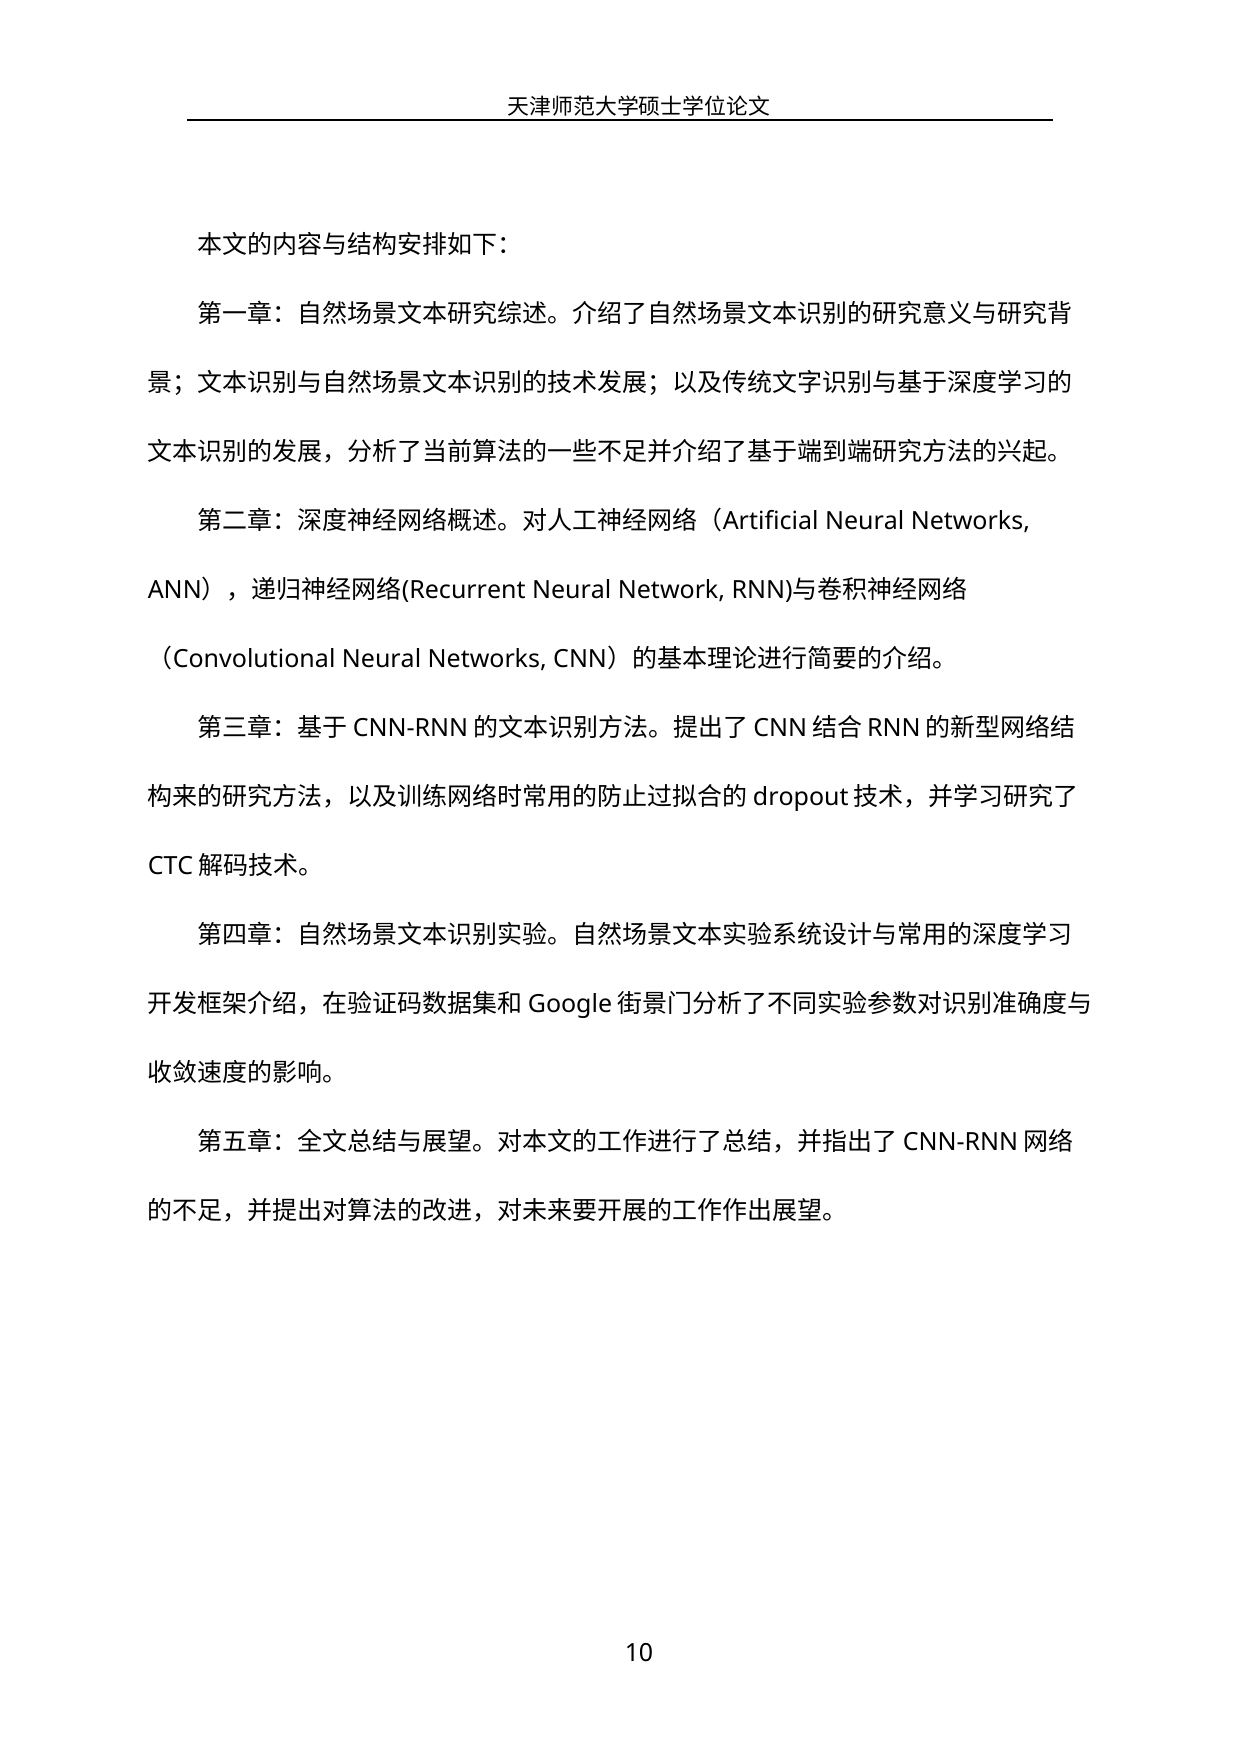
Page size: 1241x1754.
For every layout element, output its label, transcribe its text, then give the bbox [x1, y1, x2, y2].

list 第三章：基于CNN-RNN的文本识别方法。提出了CNN结合RNN的新型网络结构来的研究方法，以及训练网络时常用的防止过拟合的dropout技术，并学习研究了CTC解码技术。 [148, 691, 1092, 898]
list 本文的内容与结构安排如下： [148, 208, 1092, 277]
list 第一章：自然场景文本研究综述。介绍了自然场景文本识别的研究意义与研究背景；文本识别与自然场景文本识别的技术发展；以及传统文字识别与基于深度学习的文本识别的发展，分析了当前算法的一些不足并介绍了基于端到端研究方法的兴起。 [148, 277, 1092, 484]
list 第四章：自然场景文本识别实验。自然场景文本实验系统设计与常用的深度学习开发框架介绍，在验证码数据集和Google街景门分析了不同实验参数对识别准确度与收敛速度的影响。 [148, 898, 1092, 1105]
list 第二章：深度神经网络概述。对人工神经网络（Artificial Neural Networks, ANN），递归神经网络(Recurrent Neural Network, RNN)与卷积神经网络（Convolutional Neural Networks, CNN）的基本理论进行简要的介绍。 [148, 484, 1092, 691]
list 第五章：全文总结与展望。对本文的工作进行了总结，并指出了CNN-RNN网络的不足，并提出对算法的改进，对未来要开展的工作作出展望。 [148, 1105, 1092, 1243]
